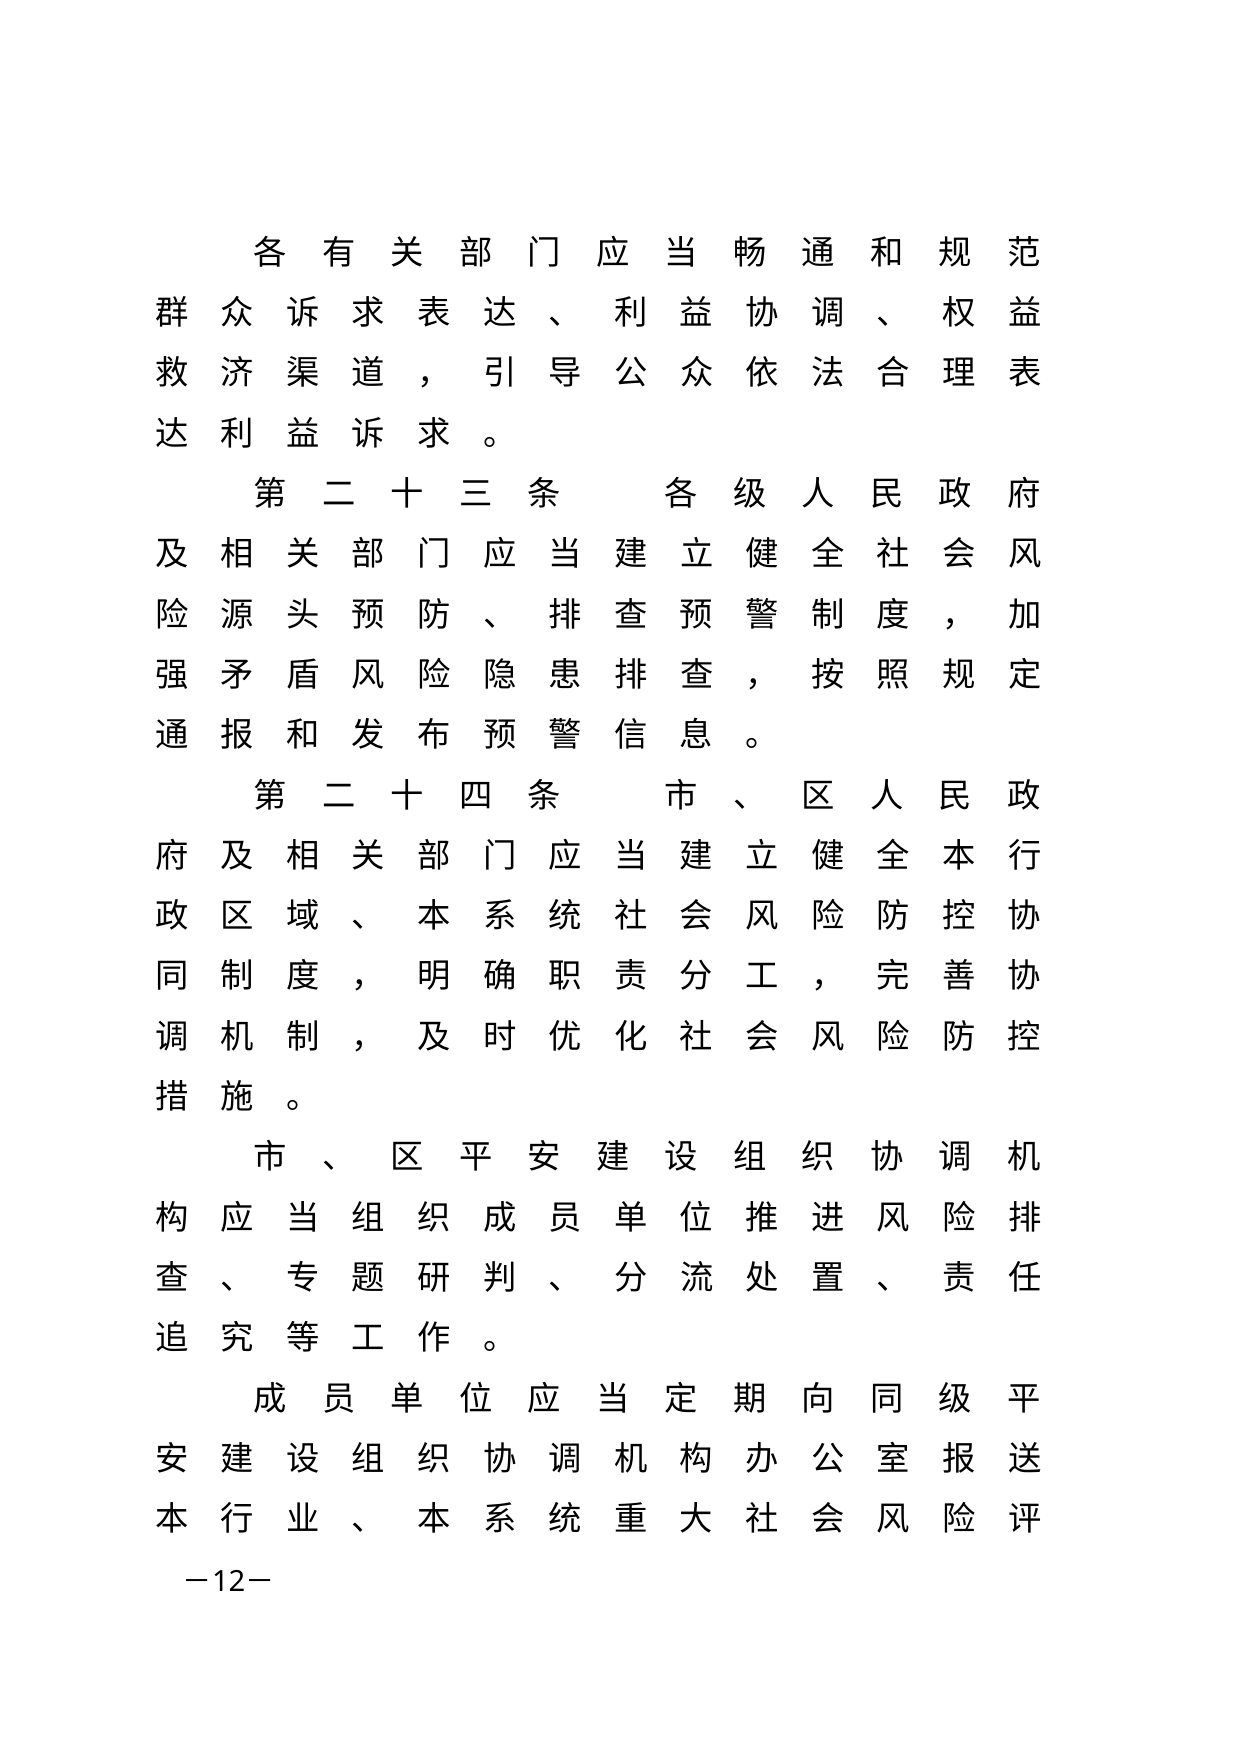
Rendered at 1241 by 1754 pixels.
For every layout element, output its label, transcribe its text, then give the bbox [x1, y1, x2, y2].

text 市、区平安建设组织协调机构应当组织成员单位推进风险排查、专题研判、分流处置、责任追究等工作。 [155, 1124, 1073, 1365]
text 第二十四条 市、区人民政府及相关部门应当建立健全本行政区域、本系统社会风险防控协同制度，明确职责分工，完善协调机制，及时优化社会风险防控措施。 [155, 762, 1073, 1124]
text 各有关部门应当畅通和规范群众诉求表达、利益协调、权益救济渠道，引导公众依法合理表达利益诉求。 [155, 219, 1073, 461]
text 第二十三条 各级人民政府及相关部门应当建立健全社会风险源头预防、排查预警制度，加强矛盾风险隐患排查，按照规定通报和发布预警信息。 [155, 461, 1073, 762]
text 成员单位应当定期向同级平安建设组织协调机构办公室报送本行业、本系统重大社会风险评估报告，并根据不同等级风险预警信号制定相应处置方案和措施。 [155, 1365, 1073, 1546]
